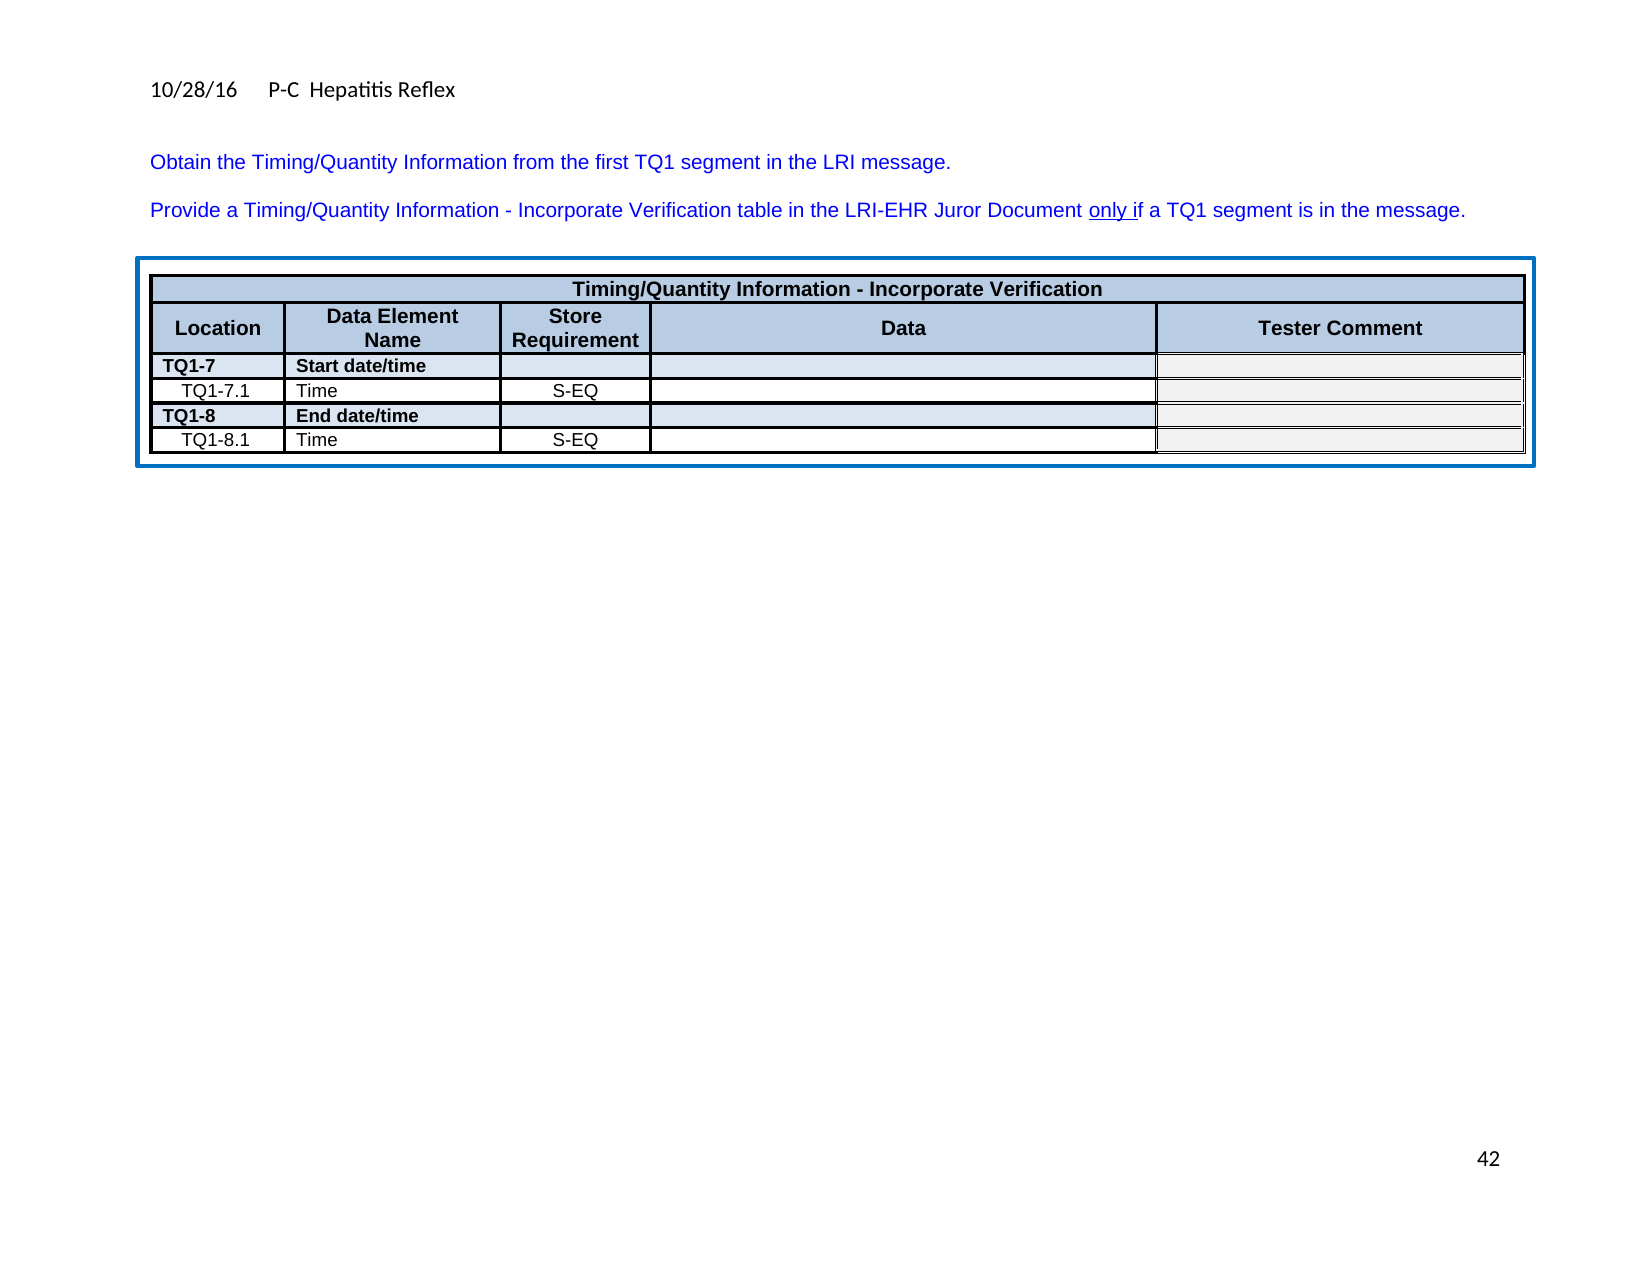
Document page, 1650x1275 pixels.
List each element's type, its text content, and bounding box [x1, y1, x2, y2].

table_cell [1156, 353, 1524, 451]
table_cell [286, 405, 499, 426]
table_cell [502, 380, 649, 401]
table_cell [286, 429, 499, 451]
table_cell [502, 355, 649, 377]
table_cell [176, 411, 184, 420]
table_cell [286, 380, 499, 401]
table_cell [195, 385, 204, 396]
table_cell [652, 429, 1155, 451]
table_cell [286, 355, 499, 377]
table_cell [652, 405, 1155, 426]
text Provide a Timing/Quantity Information - Incorporate Verification table in the LRI-EHR Juror Document only if a TQ1 segment is in the message. [150, 198, 1500, 222]
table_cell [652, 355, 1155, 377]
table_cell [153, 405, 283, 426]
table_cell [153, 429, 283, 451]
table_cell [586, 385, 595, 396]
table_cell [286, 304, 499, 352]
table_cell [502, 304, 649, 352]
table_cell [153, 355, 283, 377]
text Obtain the Timing/Quantity Information from the first TQ1 segment in the LRI message. [150, 150, 1500, 174]
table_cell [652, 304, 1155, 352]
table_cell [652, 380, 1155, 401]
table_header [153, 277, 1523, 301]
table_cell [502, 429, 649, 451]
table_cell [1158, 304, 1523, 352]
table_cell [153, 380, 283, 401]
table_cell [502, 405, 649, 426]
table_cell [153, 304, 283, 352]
